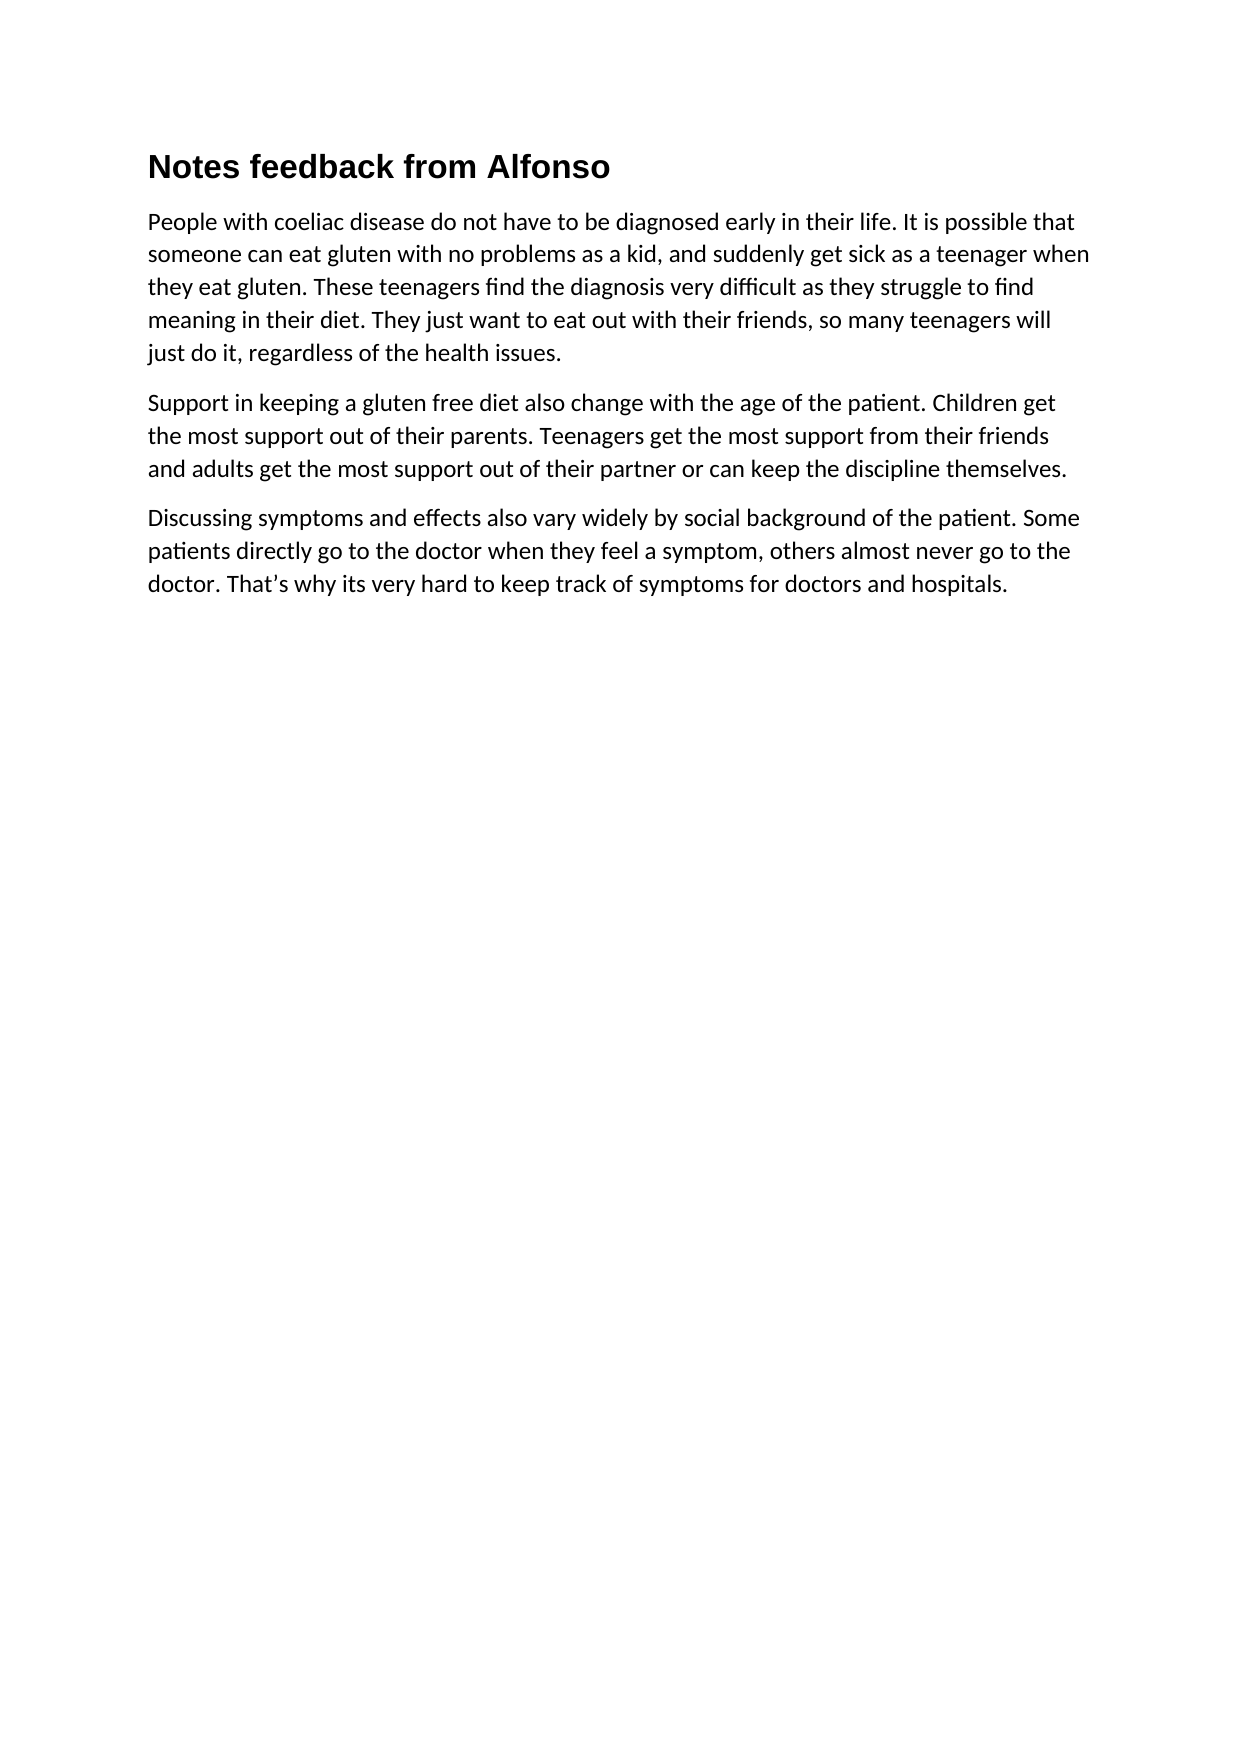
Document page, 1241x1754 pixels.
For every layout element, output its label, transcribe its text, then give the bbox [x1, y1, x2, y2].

text People with coeliac disease do not have to be diagnosed early in their life. It is possible that someone can eat gluten with no problems as a kid, and suddenly get sick as a teenager when they eat gluten. These teenagers find the diagnosis very difficult as they struggle to find meaning in their diet. They just want to eat out with their friends, so many teenagers will just do it, regardless of the health issues. [148, 206, 1093, 368]
text Notes feedback from Alfonso [148, 148, 1093, 186]
text Support in keeping a gluten free diet also change with the age of the patient. Children get the most support out of their parents. Teenagers get the most support from their friends and adults get the most support out of their partner or can keep the discipline themselves. [148, 387, 1093, 483]
text Discussing symptoms and effects also vary widely by social background of the patient. Some patients directly go to the doctor when they feel a symptom, others almost never go to the doctor. That’s why its very hard to keep track of symptoms for doctors and hospitals. [148, 502, 1093, 599]
